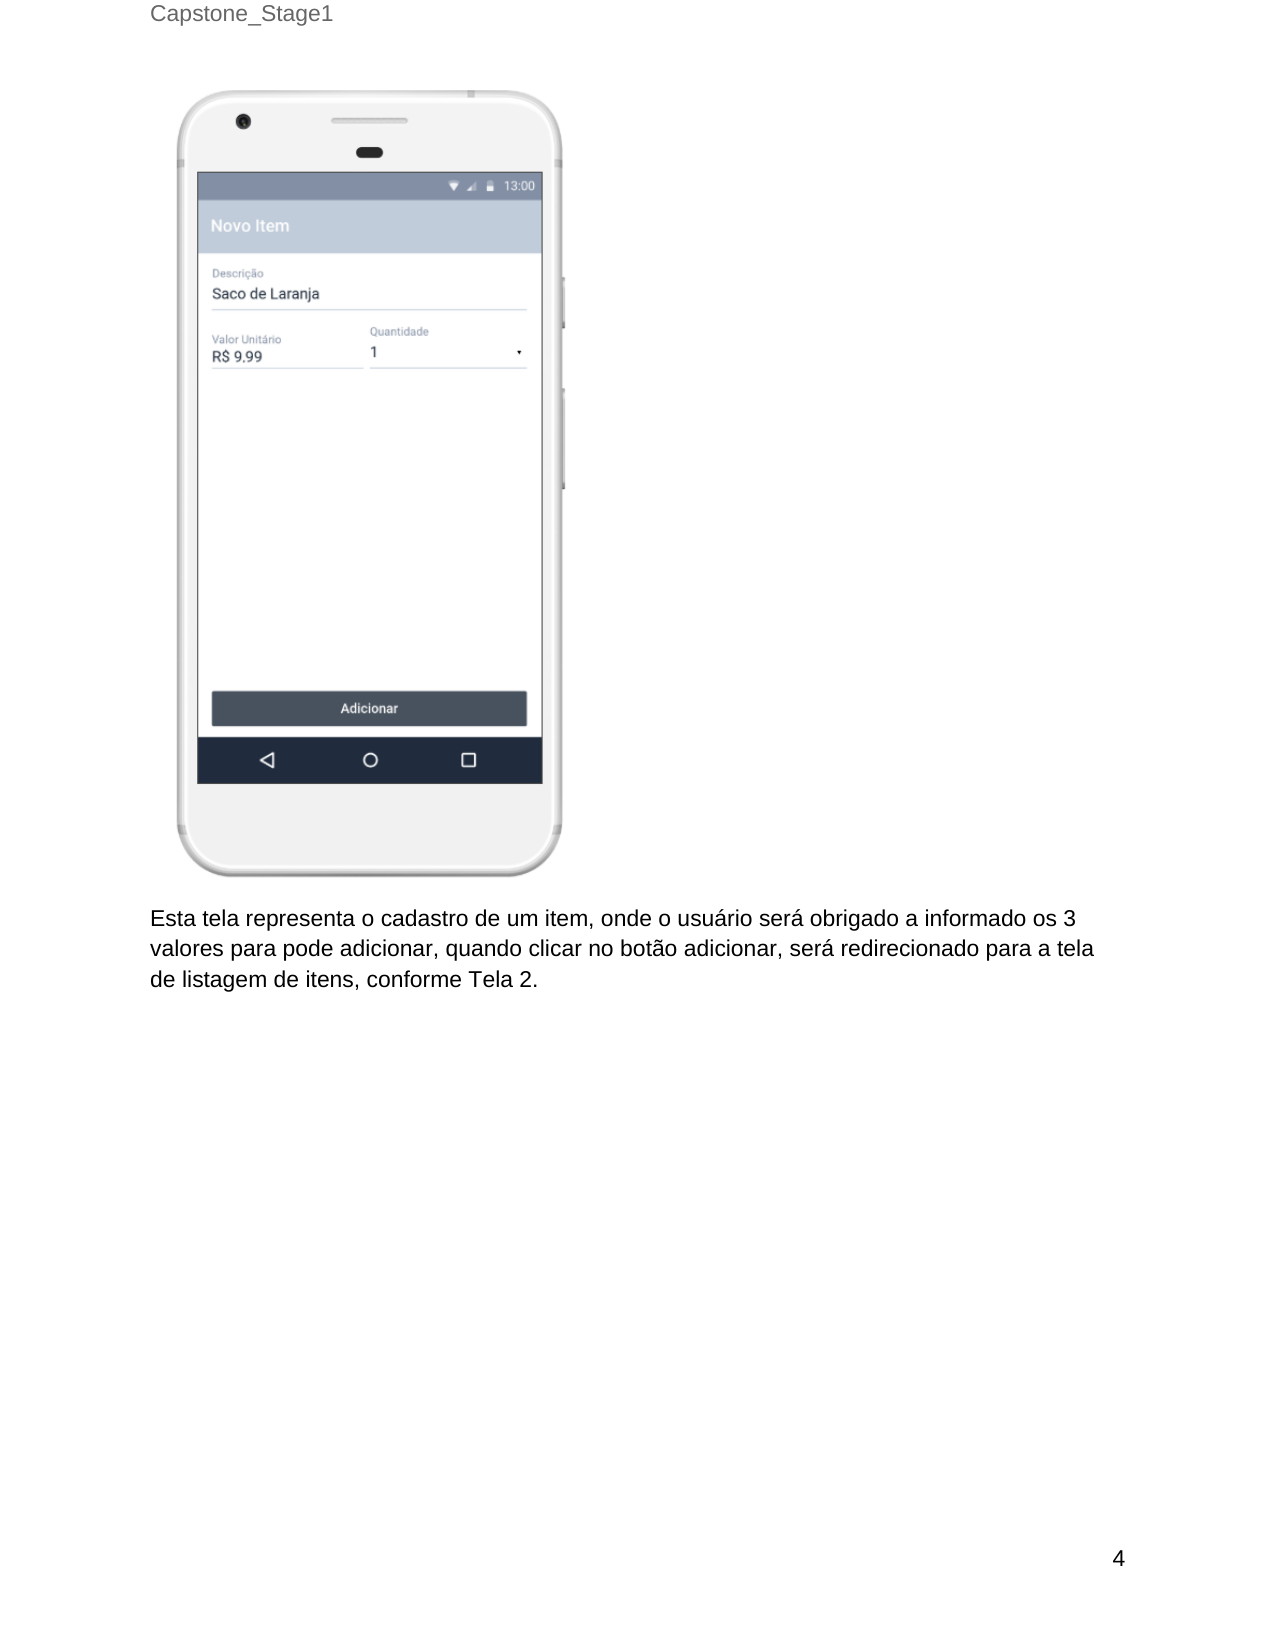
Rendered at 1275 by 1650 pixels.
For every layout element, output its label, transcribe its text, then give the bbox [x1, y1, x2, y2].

text Esta tela representa o cadastro de um item, onde o usuário será obrigado a informado os 3 valores para pode adicionar, quando clicar no botão adicionar, será redirecionado para a tela de listagem de itens, conforme Tela 2. [150, 905, 1125, 992]
picture [150, 57, 577, 902]
